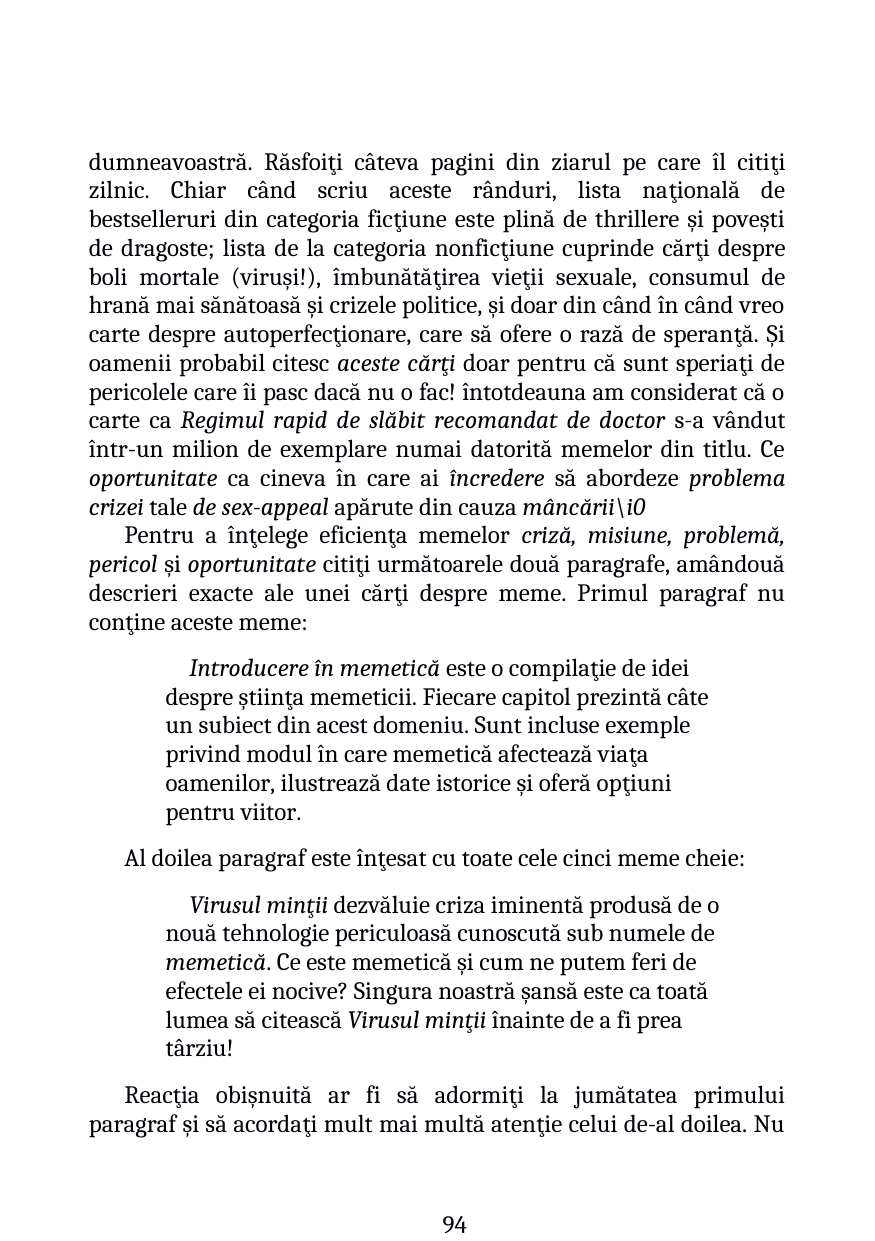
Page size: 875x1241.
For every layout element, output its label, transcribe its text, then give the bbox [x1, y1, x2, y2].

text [89, 1081, 785, 1138]
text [89, 147, 785, 521]
text Virusul minţii dezvăluie criza iminentă produsă de o nouă tehnologie periculoasă cunoscută sub numele de memetică. Ce este memetică şi cum ne putem feri de efectele ei nocive? Singura noastră şansă este ca toată lumea să citească Virusul minţii înainte de a fi prea târziu! [165, 891, 726, 1063]
text Introducere în memetică este o compilaţie de idei despre ştiinţa memeticii. Fiecare capitol prezintă câte un subiect din acest domeniu. Sunt incluse exemple privind modul în care memetică afectează viaţa oamenilor, ilustrează date istorice şi oferă opţiuni pentru viitor. [165, 654, 726, 826]
text Pentru a înţelege eficienţa memelor criză, misiune, problemă, pericol şi oportunitate citiţi următoarele două paragrafe, amândouă descrieri exacte ale unei cărţi despre meme. Primul paragraf nu conţine aceste meme: [89, 521, 785, 636]
text Al doilea paragraf este înţesat cu toate cele cinci meme cheie: [89, 844, 785, 873]
